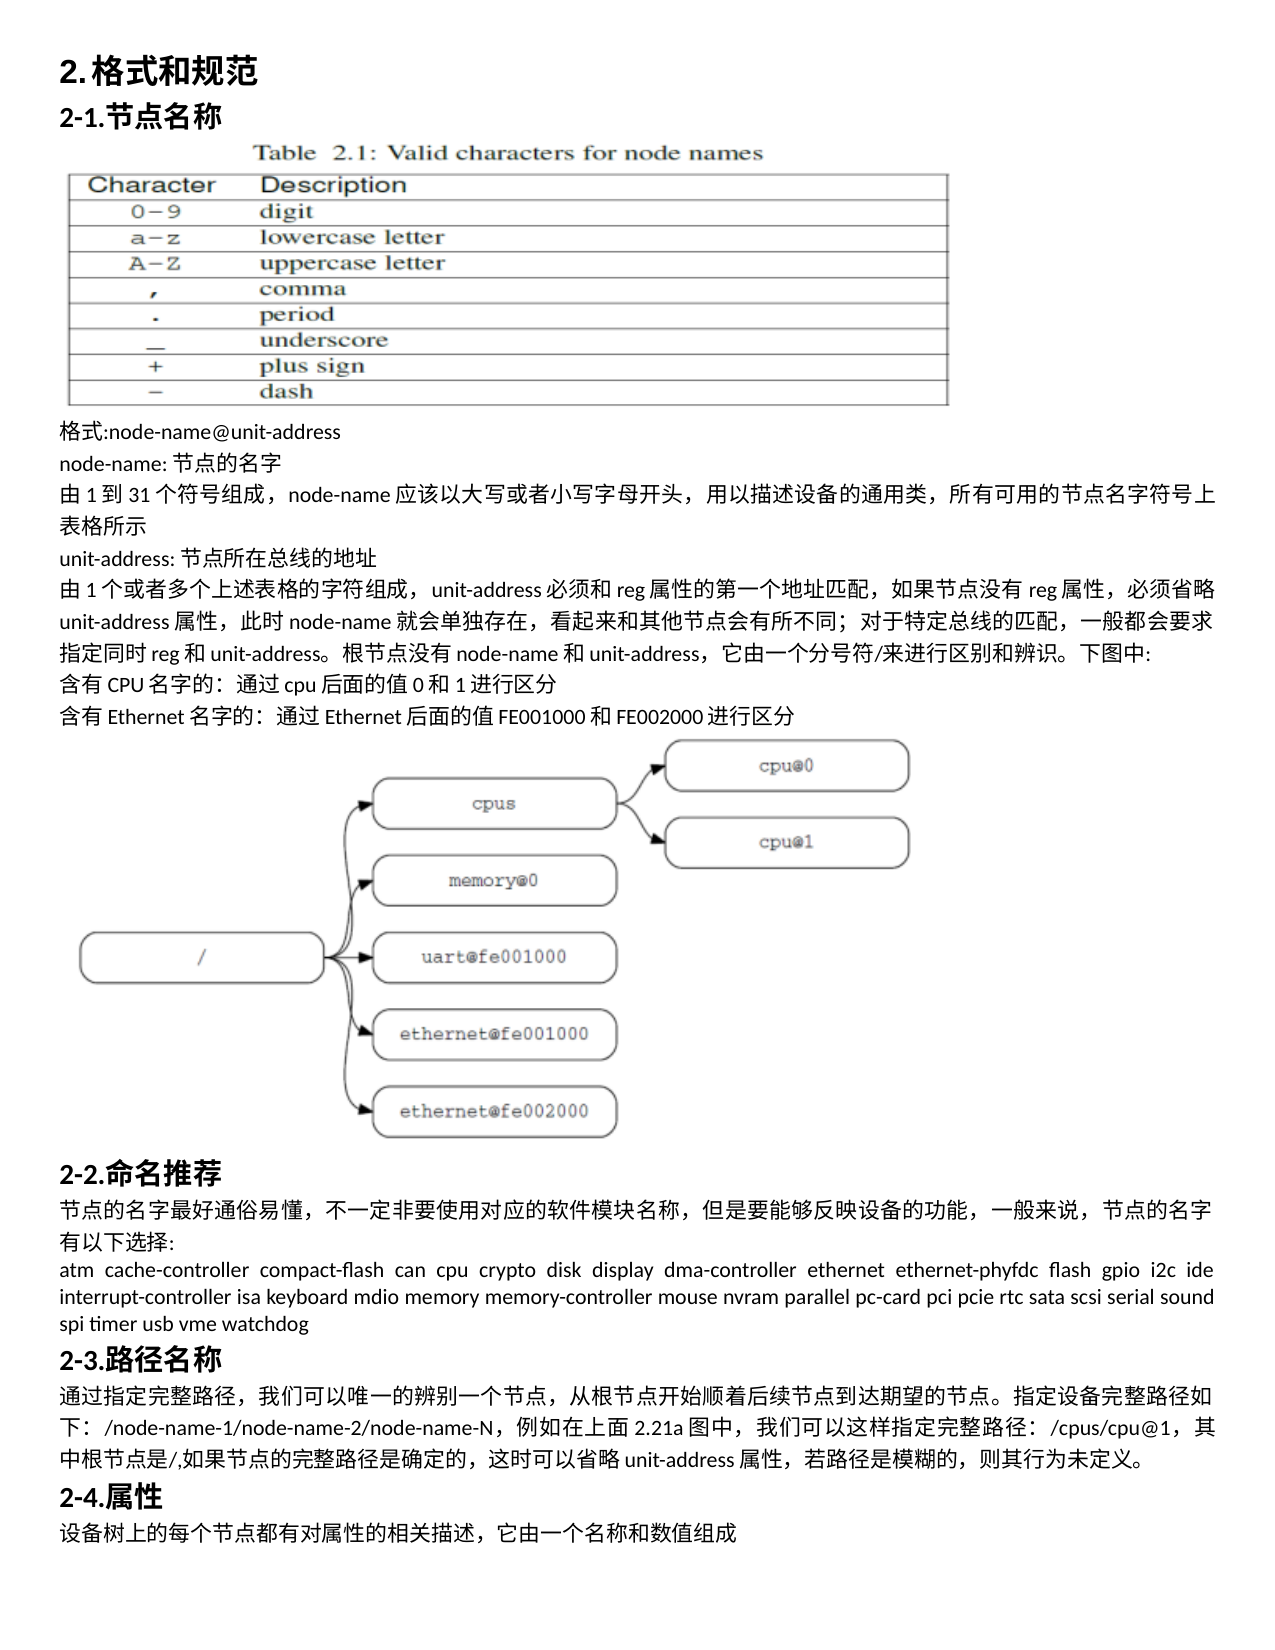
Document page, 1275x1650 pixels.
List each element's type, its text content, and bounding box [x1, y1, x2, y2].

list 设备树上的每个节点都有对属性的相关描述，它由一个名称和数值组成 [59, 1516, 1216, 1548]
subtitle 2-2.命名推荐 [59, 1151, 1216, 1193]
subtitle 格式和规范 [59, 45, 1216, 93]
list unit-address: 节点所在总线的地址 [59, 541, 1216, 572]
picture [59, 135, 978, 414]
list 由1到31个符号组成，node-name应该以大写或者小写字母开头，用以描述设备的通用类，所有可用的节点名字符号上表格所示 [59, 477, 1216, 541]
list 通过指定完整路径，我们可以唯一的辨别一个节点，从根节点开始顺着后续节点到达期望的节点。指定设备完整路径如下：/node-name-1/node-name-2/node-name-N，例如在上面2.21a图中，我们可以这样指定完整路径：/cpus/cpu@1，其中根节点是/,如果节点的完整路径是确定的，这时可以省略unit-address属性，若路径是模糊的，则其行为未定义。 [59, 1379, 1216, 1474]
list atm cache-controller compact-flash can cpu crypto disk display dma-controller ethernet ethernet-phyfdc flash gpio i2c ide interrupt-controller isa keyboard mdio memory memory-controller mouse nvram parallel pc-card pci pcie rtc sata scsi serial sound spi timer usb vme watchdog [59, 1256, 1216, 1336]
picture [59, 730, 925, 1151]
subtitle 2-1.节点名称 [59, 93, 1216, 136]
list node-name: 节点的名字 [59, 446, 1216, 477]
subtitle 2-4.属性 [59, 1474, 1216, 1516]
text 含有Ethernet名字的：通过Ethernet后面的值FE001000和FE002000进行区分 [59, 699, 1216, 731]
list 格式:node-name@unit-address [59, 414, 1216, 446]
list 由1个或者多个上述表格的字符组成，unit-address必须和reg属性的第一个地址匹配，如果节点没有reg属性，必须省略unit-address属性，此时node-name就会单独存在，看起来和其他节点会有所不同；对于特定总线的匹配，一般都会要求指定同时reg和unit-address。根节点没有node-name和unit-address，它由一个分号符/来进行区别和辨识。下图中: [59, 572, 1216, 667]
subtitle 2-3.路径名称 [59, 1336, 1216, 1379]
list 节点的名字最好通俗易懂，不一定非要使用对应的软件模块名称，但是要能够反映设备的功能，一般来说，节点的名字有以下选择: [59, 1193, 1216, 1256]
list 含有CPU名字的：通过cpu后面的值0和1进行区分 [59, 667, 1216, 699]
